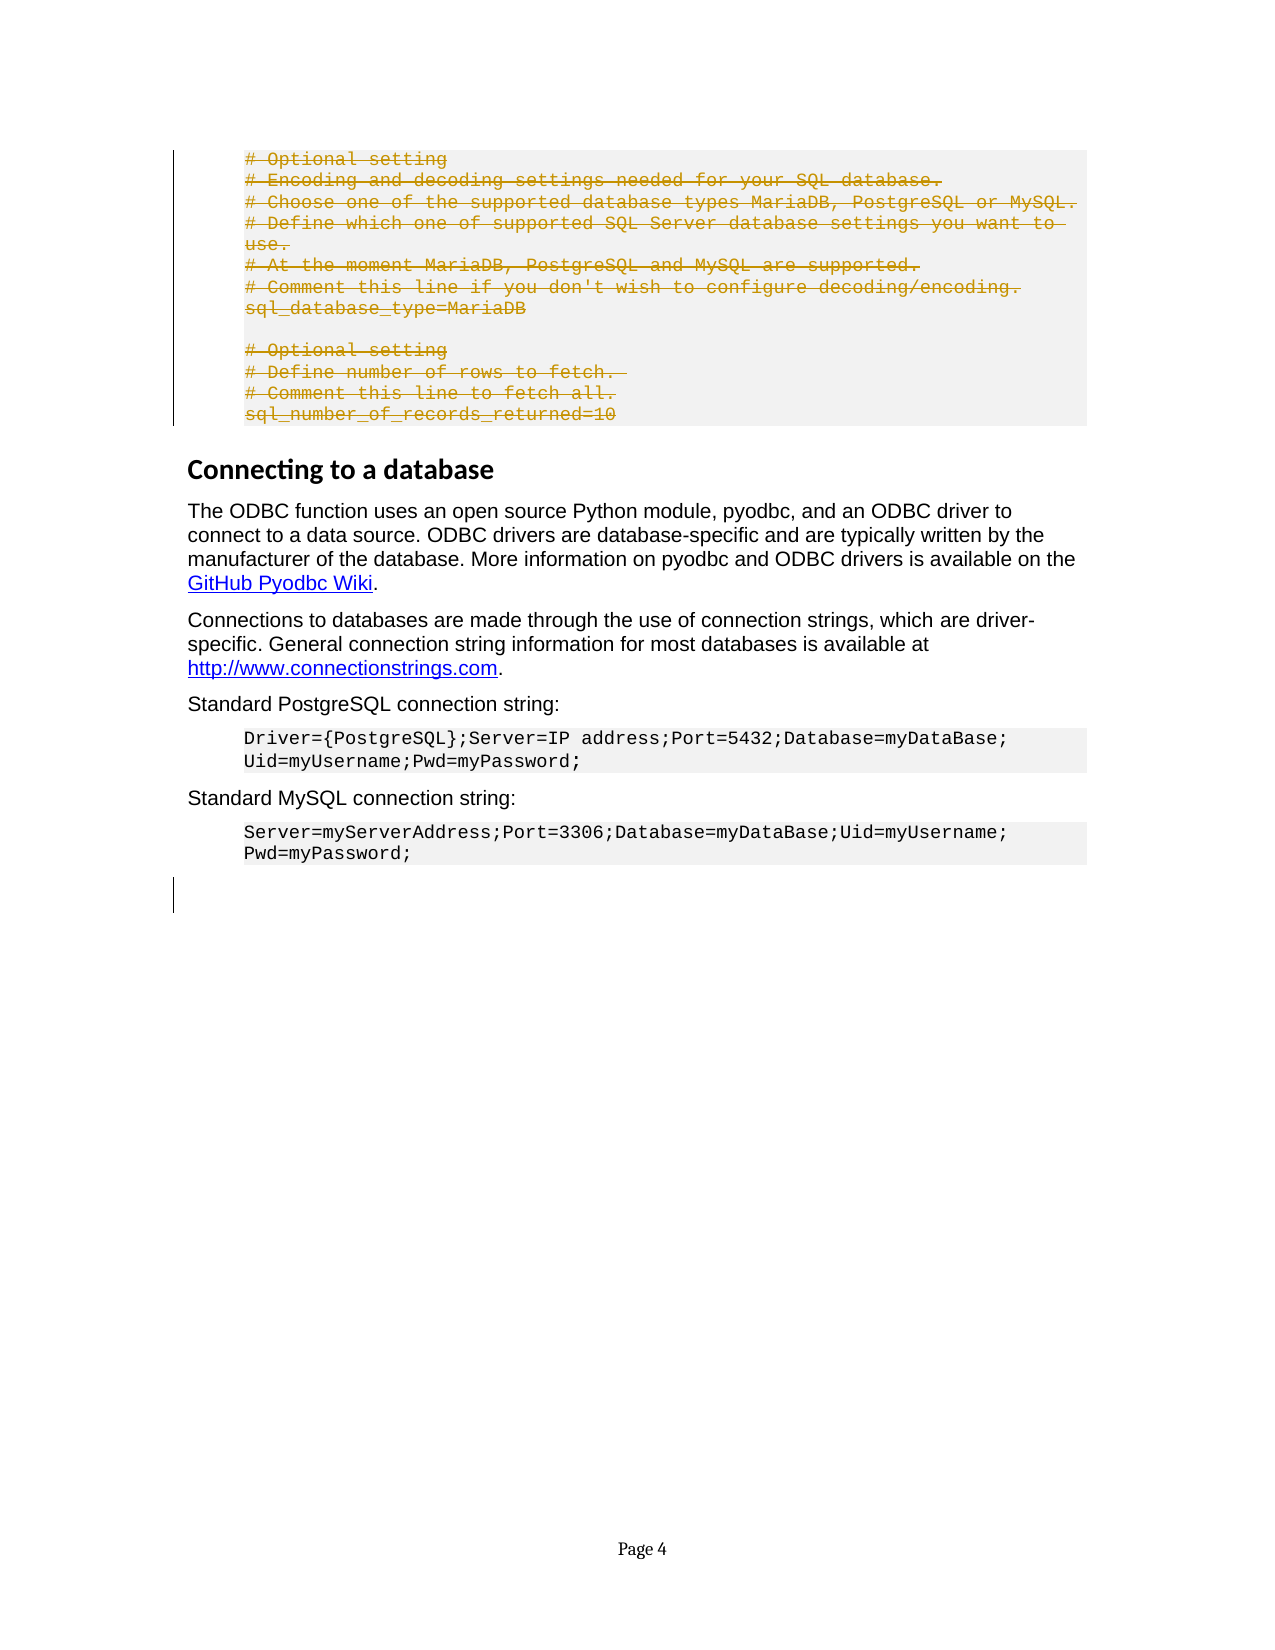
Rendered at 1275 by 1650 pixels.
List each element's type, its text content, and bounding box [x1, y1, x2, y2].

text The ODBC function uses an open source Python module, pyodbc, and an ODBC driver to connect to a data source. ODBC drivers are database-specific and are typically written by the manufacturer of the database. More information on pyodbc and ODBC drivers is available on the GitHub Pyodbc Wiki. [187, 499, 1087, 595]
text Connections to databases are made through the use of connection strings, which are driver-specific. General connection string information for most databases is available at http://www.connectionstrings.com. [187, 608, 1087, 679]
text Driver={PostgreSQL};Server=IP address;Port=5432;Database=myDataBase; Uid=myUsername;Pwd=myPassword; [244, 728, 1087, 773]
text Standard MySQL connection string: [187, 786, 1087, 810]
text Standard PostgreSQL connection string: [187, 692, 1087, 716]
text Server=myServerAddress;Port=3306;Database=myDataBase;Uid=myUsername; Pwd=myPassword; [244, 822, 1087, 865]
subtitle Connecting to a database [187, 451, 1087, 487]
